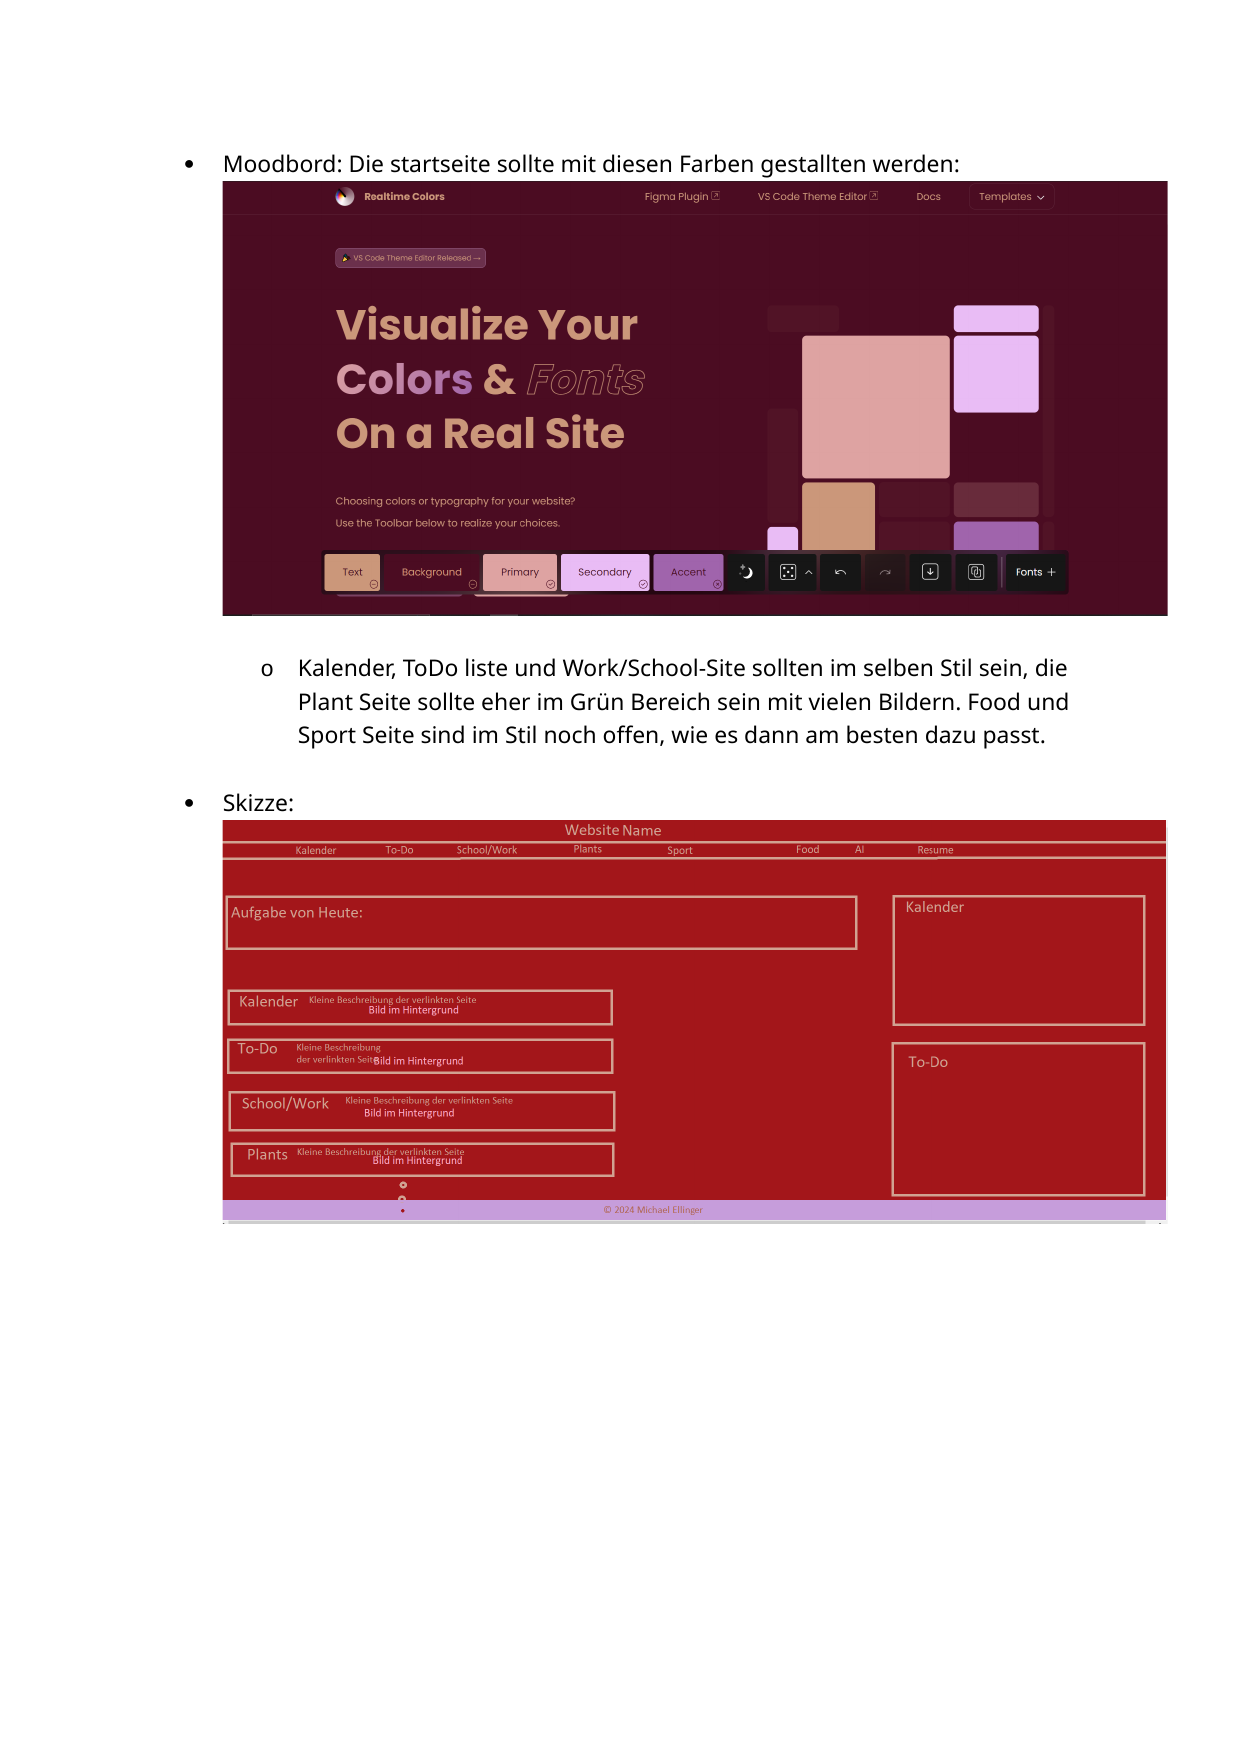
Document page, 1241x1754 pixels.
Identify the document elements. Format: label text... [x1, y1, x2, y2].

picture [222, 181, 1168, 616]
picture [222, 820, 1168, 1224]
list Kalender, ToDo liste und Work/School-Site sollten im selben Stil sein, die Plant Seite sollte eher im Grün Bereich sein mit vielen Bildern. Food und Sport Seite sind im Stil noch offen, wie es dann am besten dazu passt. [260, 652, 1093, 784]
